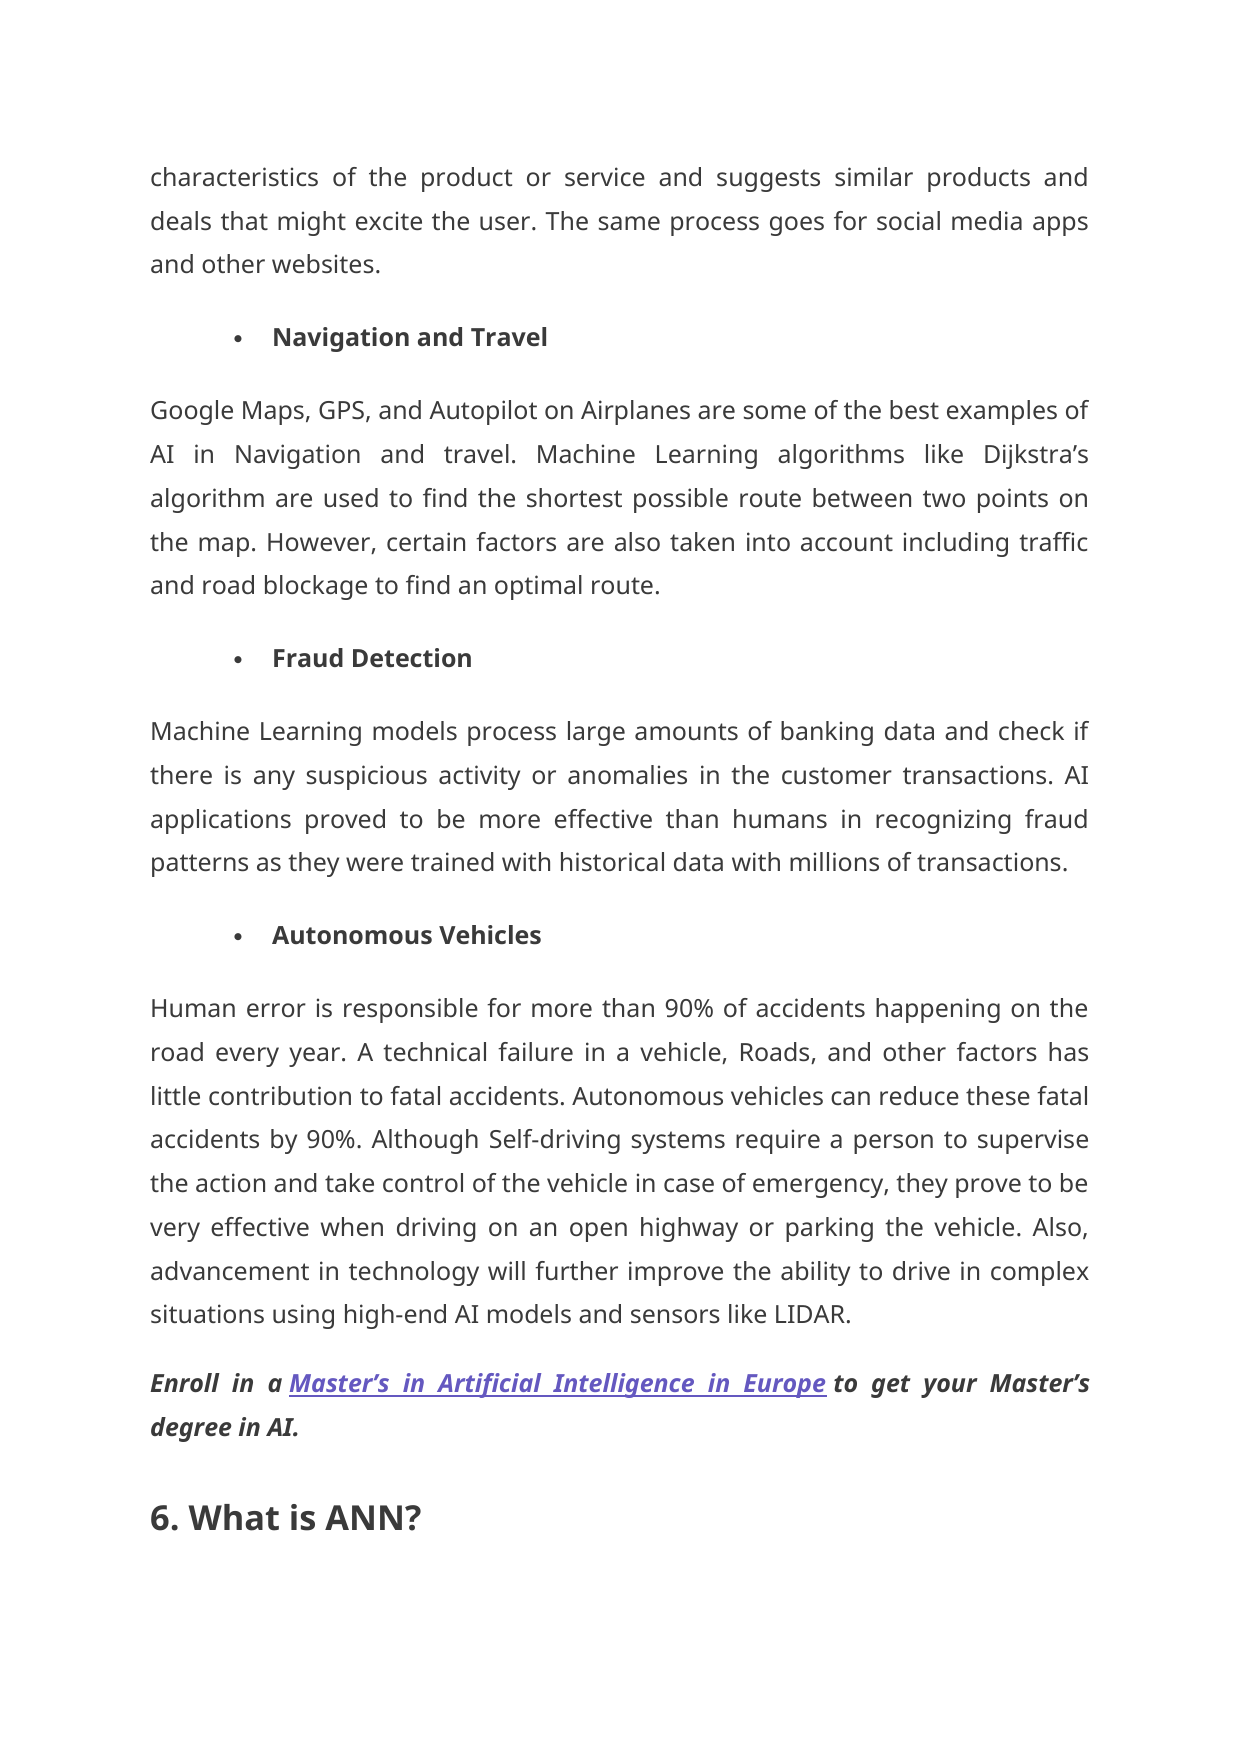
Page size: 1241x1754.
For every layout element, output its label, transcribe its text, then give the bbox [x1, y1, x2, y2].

text 6. What is ANN? [150, 1491, 1090, 1541]
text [150, 150, 1090, 281]
list Fraud Detection [234, 631, 1090, 675]
text Enroll in a Master’s in Artificial Intelligence in Europe to get your Master’s degree in AI. [150, 1356, 1090, 1444]
text Human error is responsible for more than 90% of accidents happening on the road every year. A technical failure in a vehicle, Roads, and other factors has little contribution to fatal accidents. Autonomous vehicles can reduce these fatal accidents by 90%. Although Self-driving systems require a person to supervise the action and take control of the vehicle in case of emergency, they prove to be very effective when driving on an open highway or parking the vehicle. Also, advancement in technology will further improve the ability to drive in complex situations using high-end AI models and sensors like LIDAR. [150, 981, 1090, 1331]
list Autonomous Vehicles [234, 908, 1090, 952]
text Machine Learning models process large amounts of banking data and check if there is any suspicious activity or anomalies in the customer transactions. AI applications proved to be more effective than humans in recognizing fraud patterns as they were trained with historical data with millions of transactions. [150, 704, 1090, 879]
list Navigation and Travel [234, 310, 1090, 354]
text Google Maps, GPS, and Autopilot on Airplanes are some of the best examples of AI in Navigation and travel. Machine Learning algorithms like Dijkstra’s algorithm are used to find the shortest possible route between two points on the map. However, certain factors are also taken into account including traffic and road blockage to find an optimal route. [150, 383, 1090, 602]
